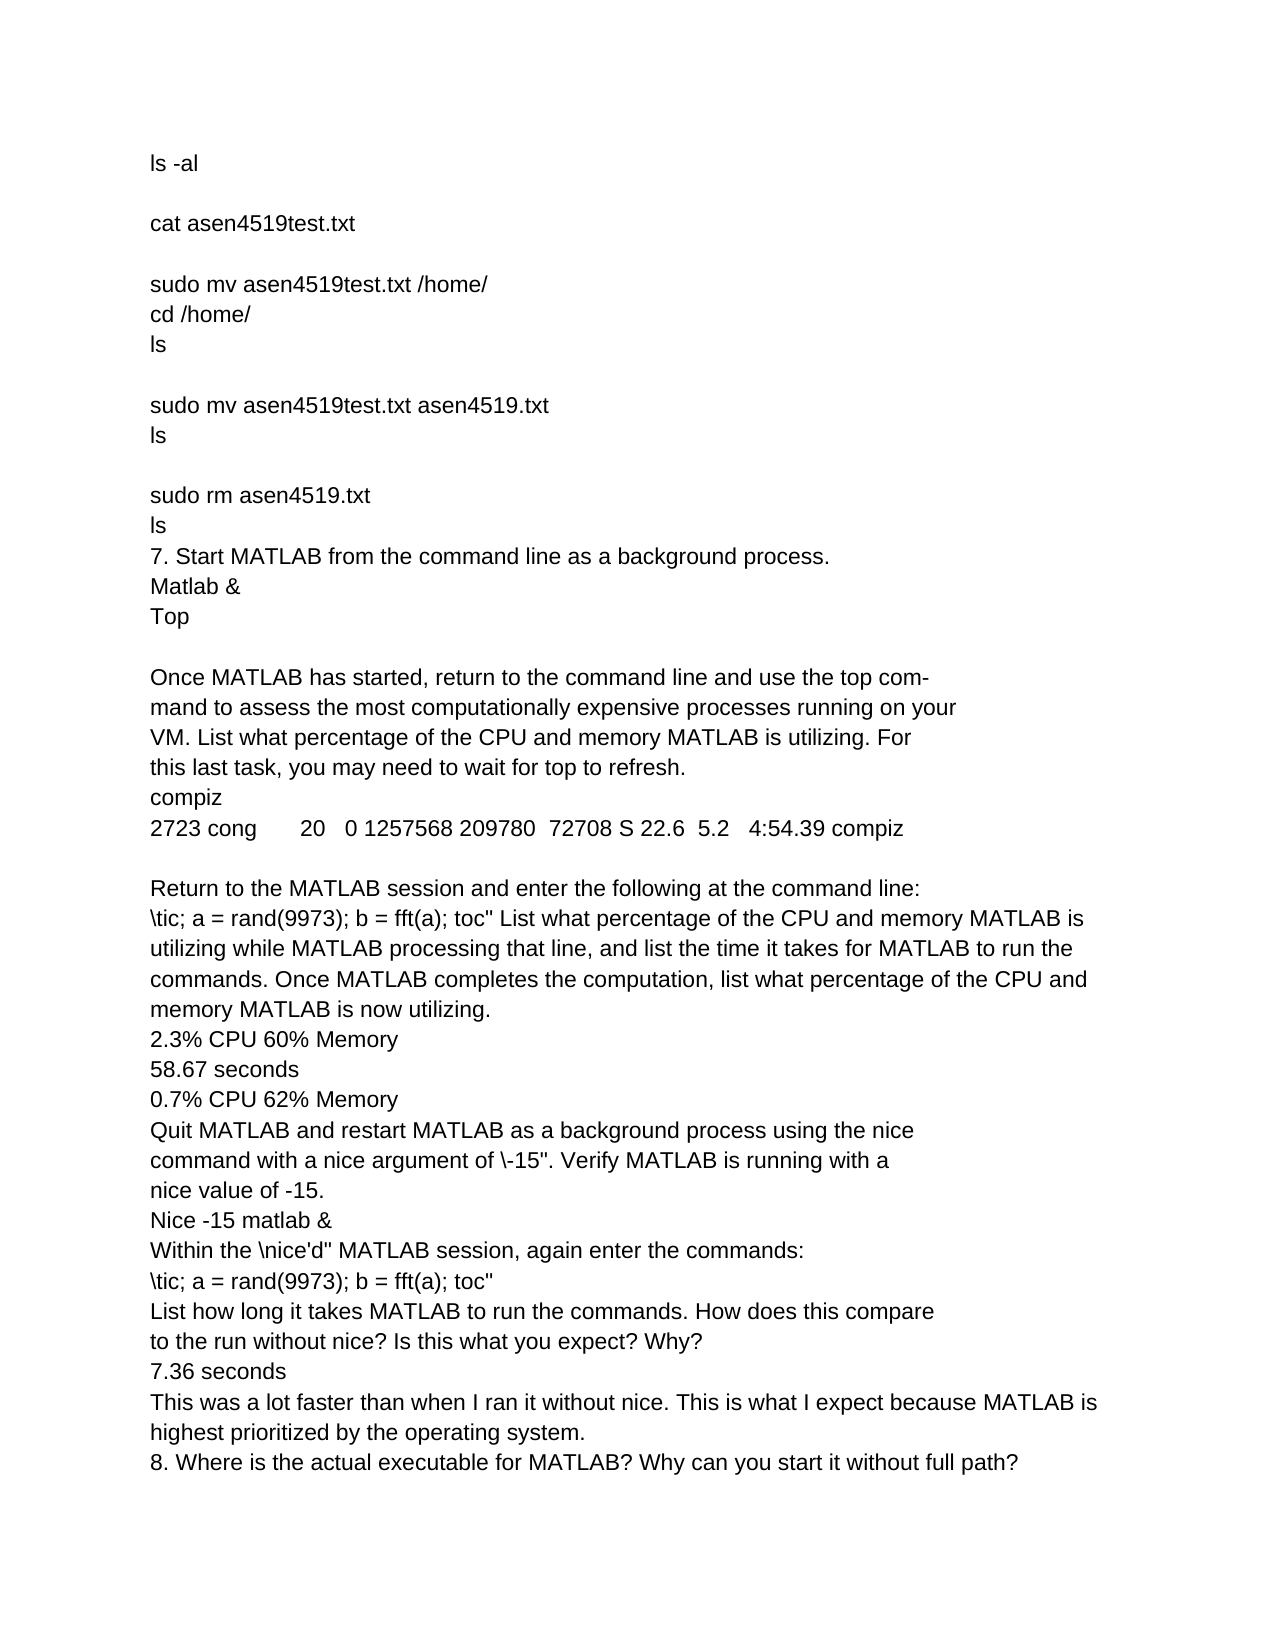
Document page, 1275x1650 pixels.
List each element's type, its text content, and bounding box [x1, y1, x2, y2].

text ls [150, 512, 1125, 539]
text ls [150, 331, 1125, 358]
text Nice -15 matlab & [150, 1207, 1125, 1234]
text This was a lot faster than when I ran it without nice. This is what I expect because MATLAB is highest prioritized by the operating system. [150, 1388, 1125, 1445]
text \tic; a = rand(9973); b = fft(a); toc" [150, 1268, 1125, 1294]
text Return to the MATLAB session and enter the following at the command line: [150, 875, 1125, 901]
text Within the \nice'd" MATLAB session, again enter the commands: [150, 1237, 1125, 1264]
text 8. Where is the actual executable for MATLAB? Why can you start it without full path? [150, 1449, 1125, 1475]
text commands. Once MATLAB completes the computation, list what percentage of the CPU and memory MATLAB is now utilizing. [150, 966, 1125, 1022]
text to the run without nice? Is this what you expect? Why? [150, 1328, 1125, 1354]
text 58.67 seconds [150, 1056, 1125, 1083]
text Matlab & [150, 573, 1125, 599]
text 2723 cong 20 0 1257568 209780 72708 S 22.6 5.2 4:54.39 compiz [150, 814, 1125, 841]
text nice value of -15. [150, 1177, 1125, 1203]
text compiz [150, 784, 1125, 811]
text Top [150, 603, 1125, 629]
text mand to assess the most computationally expensive processes running on your [150, 694, 1125, 720]
text List how long it takes MATLAB to run the commands. How does this compare [150, 1298, 1125, 1324]
text sudo mv asen4519test.txt /home/ [150, 271, 1125, 297]
text 0.7% CPU 62% Memory [150, 1086, 1125, 1113]
text Quit MATLAB and restart MATLAB as a background process using the nice [150, 1117, 1125, 1143]
text 7. Start MATLAB from the command line as a background process. [150, 543, 1125, 569]
text 7.36 seconds [150, 1358, 1125, 1385]
text cd /home/ [150, 301, 1125, 327]
text Once MATLAB has started, return to the command line and use the top com- [150, 663, 1125, 690]
text \tic; a = rand(9973); b = fft(a); toc" List what percentage of the CPU and memory MATLAB is utilizing while MATLAB processing that line, and list the time it takes for MATLAB to run the [150, 905, 1125, 962]
text sudo rm asen4519.txt [150, 482, 1125, 509]
text VM. List what percentage of the CPU and memory MATLAB is utilizing. For [150, 724, 1125, 750]
text 2.3% CPU 60% Memory [150, 1026, 1125, 1052]
text sudo mv asen4519test.txt asen4519.txt [150, 392, 1125, 418]
text ls -al [150, 150, 1125, 176]
text ls [150, 422, 1125, 448]
text this last task, you may need to wait for top to refresh. [150, 754, 1125, 781]
text command with a nice argument of \-15". Verify MATLAB is running with a [150, 1147, 1125, 1173]
text cat asen4519test.txt [150, 210, 1125, 237]
